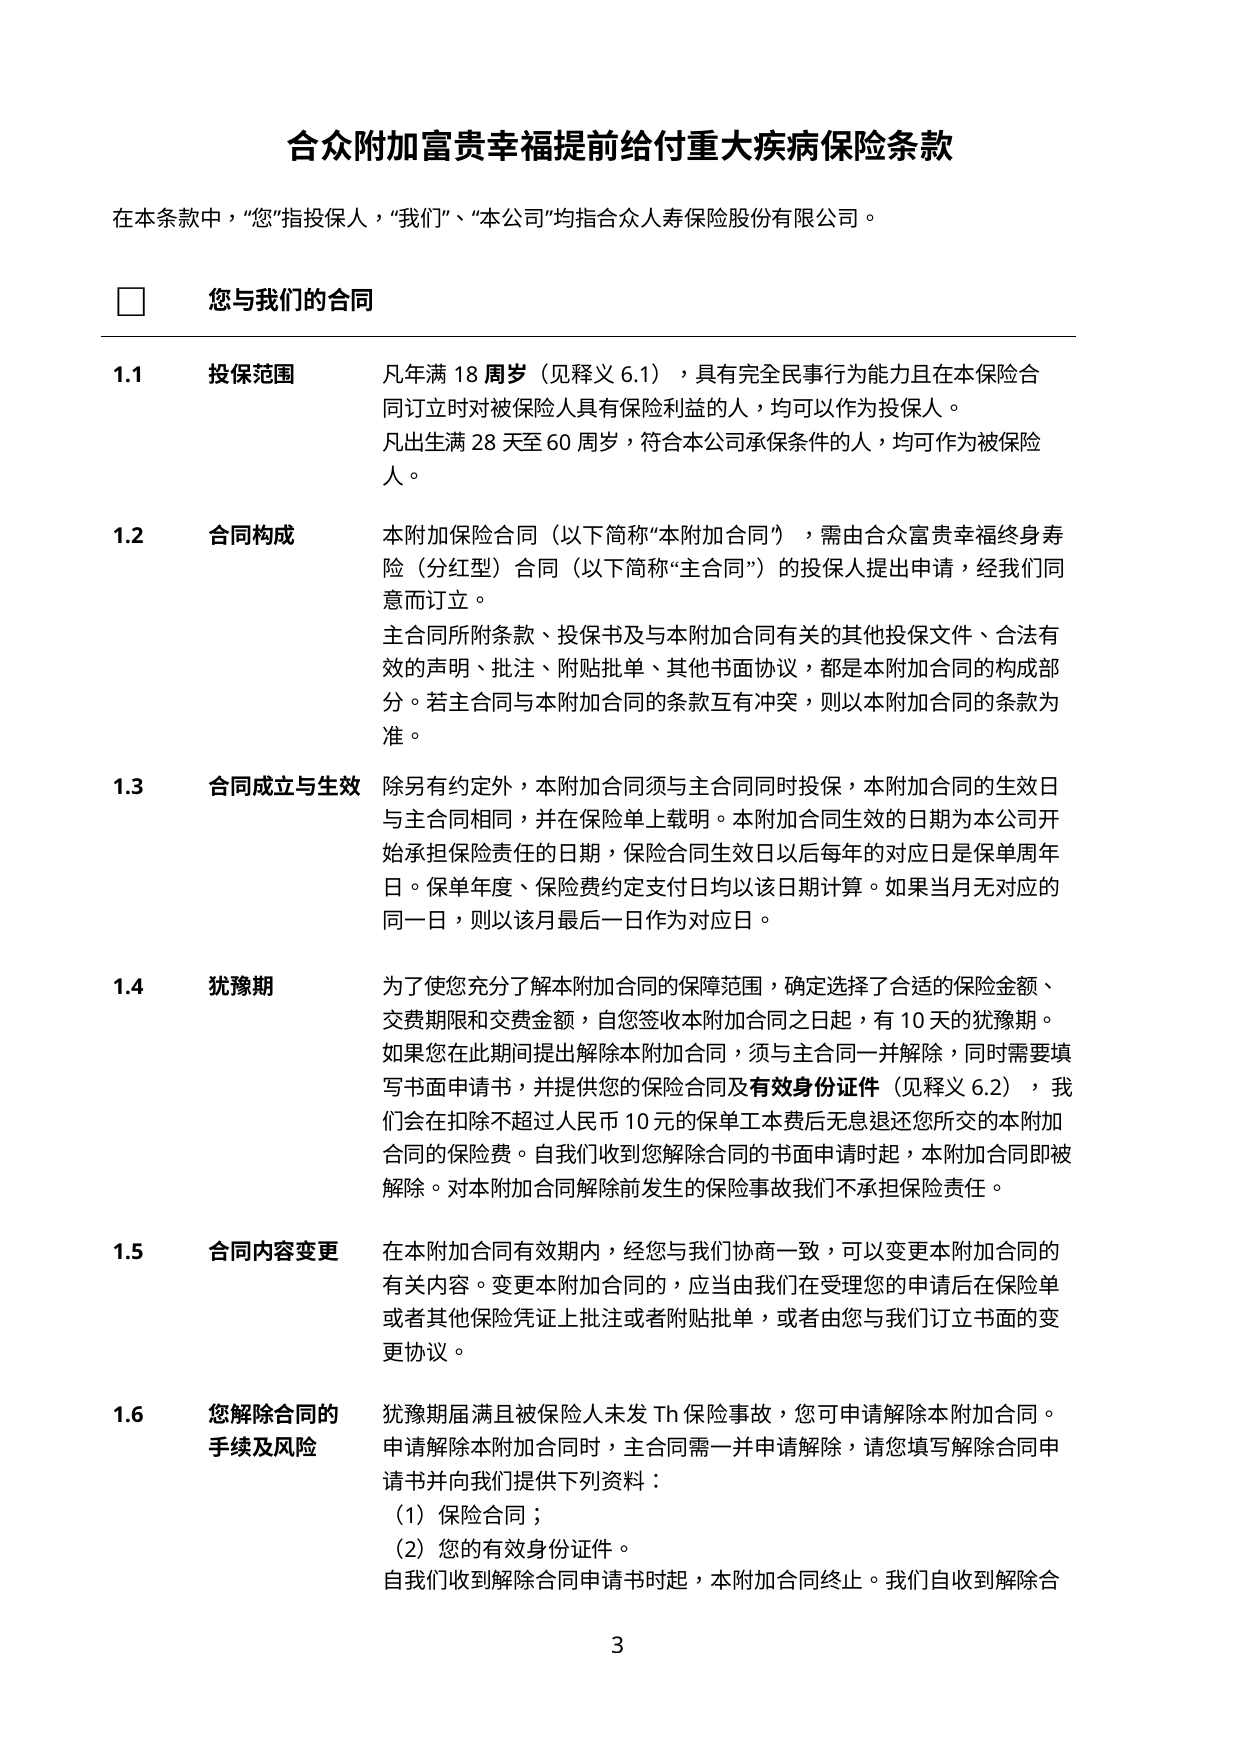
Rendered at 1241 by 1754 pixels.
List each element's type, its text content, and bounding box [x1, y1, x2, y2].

table_cell 您解除合同的手续及风险 [179, 1384, 372, 1594]
subtitle 合众附加富贵幸福提前给付重大疾病保险条款 [286, 119, 1088, 168]
table_cell 合同构成 [179, 505, 372, 761]
table_cell 在本附加合同有效期内，经您与我们协商一致，可以变更本附加合同的有关内容。变更本附加合同的，应当由我们在受理您的申请后在保险单或者其他保险凭证上批注或者附贴批单，或者由您与我们订立书面的变更协议。 [372, 1219, 1076, 1384]
table_cell 犹豫期届满且被保险人未发Th保险事故，您可申请解除本附加合同。申请解除本附加合同时，主合同需一并申请解除，请您填写解除合同申请书并向我们提供下列资料： （1）保险合同； （2）您的有效身份证件。 自我们收到解除合同申请书时起，本附加合同终止。我们自收到解除合 [372, 1384, 1076, 1594]
table_header 您与我们的合同 [179, 282, 1076, 336]
table_cell 合同内容变更 [179, 1219, 372, 1384]
table_cell 1.6 [101, 1384, 179, 1594]
text 在本条款中，“您”指投保人，“我们”、“本公司”均指合众人寿保险股份有限公司。 [112, 203, 1088, 233]
table_cell 本附加保险合同（以下简称“本附加合同”），需由合众富贵幸福终身寿险（分红型）合同（以下简称“主合同”）的投保人提出申请，经我们同意而订立。 主合同所附条款、投保书及与本附加合同有关的其他投保文件、合法有效的声明、批注、附贴批单、其他书面协议，都是本附加合同的构成部分。若主合同与本附加合同的条款互有冲突，则以本附加合同的条款为准。 [372, 505, 1076, 761]
table_cell 除另有约定外，本附加合同须与主合同同时投保，本附加合同的生效日与主合同相同，并在保险单上载明。本附加合同生效的日期为本公司开始承担保险责任的日期，保险合同生效日以后每年的对应日是保单周年日。保单年度、保险费约定支付日均以该日期计算。如果当月无对应的同一日，则以该月最后一日作为对应日。 [372, 761, 1076, 954]
table_cell 1.5 [101, 1219, 179, 1384]
table_cell 1.2 [101, 505, 179, 761]
table_cell 凡年满 18 周岁（见释义 6.1），具有完全民事行为能力且在本保险合同订立时对被保险人具有保险利益的人，均可以作为投保人。 凡出生满 28 天至 60 周岁，符合本公司承保条件的人，均可作为被保险人。 [372, 337, 1076, 505]
table_cell 1.4 [101, 954, 179, 1219]
table_cell 合同成立与生效 [179, 761, 372, 954]
table_cell 为了使您充分了解本附加合同的保障范围，确定选择了合适的保险金额、交费期限和交费金额，自您签收本附加合同之日起，有10天的犹豫期。如果您在此期间提出解除本附加合同，须与主合同一并解除，同时需要填写书面申请书，并提供您的保险合同及有效身份证件（见释义6.2）， 我们会在扣除不超过人民币10元的保单工本费后无息退还您所交的本附加合同的保险费。自我们收到您解除合同的书面申请时起，本附加合同即被解除。对本附加合同解除前发生的保险事故我们不承担保险责任。 [372, 954, 1076, 1219]
table_cell 1.1 [101, 337, 179, 505]
table_cell 投保范围 [179, 337, 372, 505]
table_cell 犹豫期 [179, 954, 372, 1219]
table_cell 1.3 [101, 761, 179, 954]
table_header  [101, 282, 179, 336]
